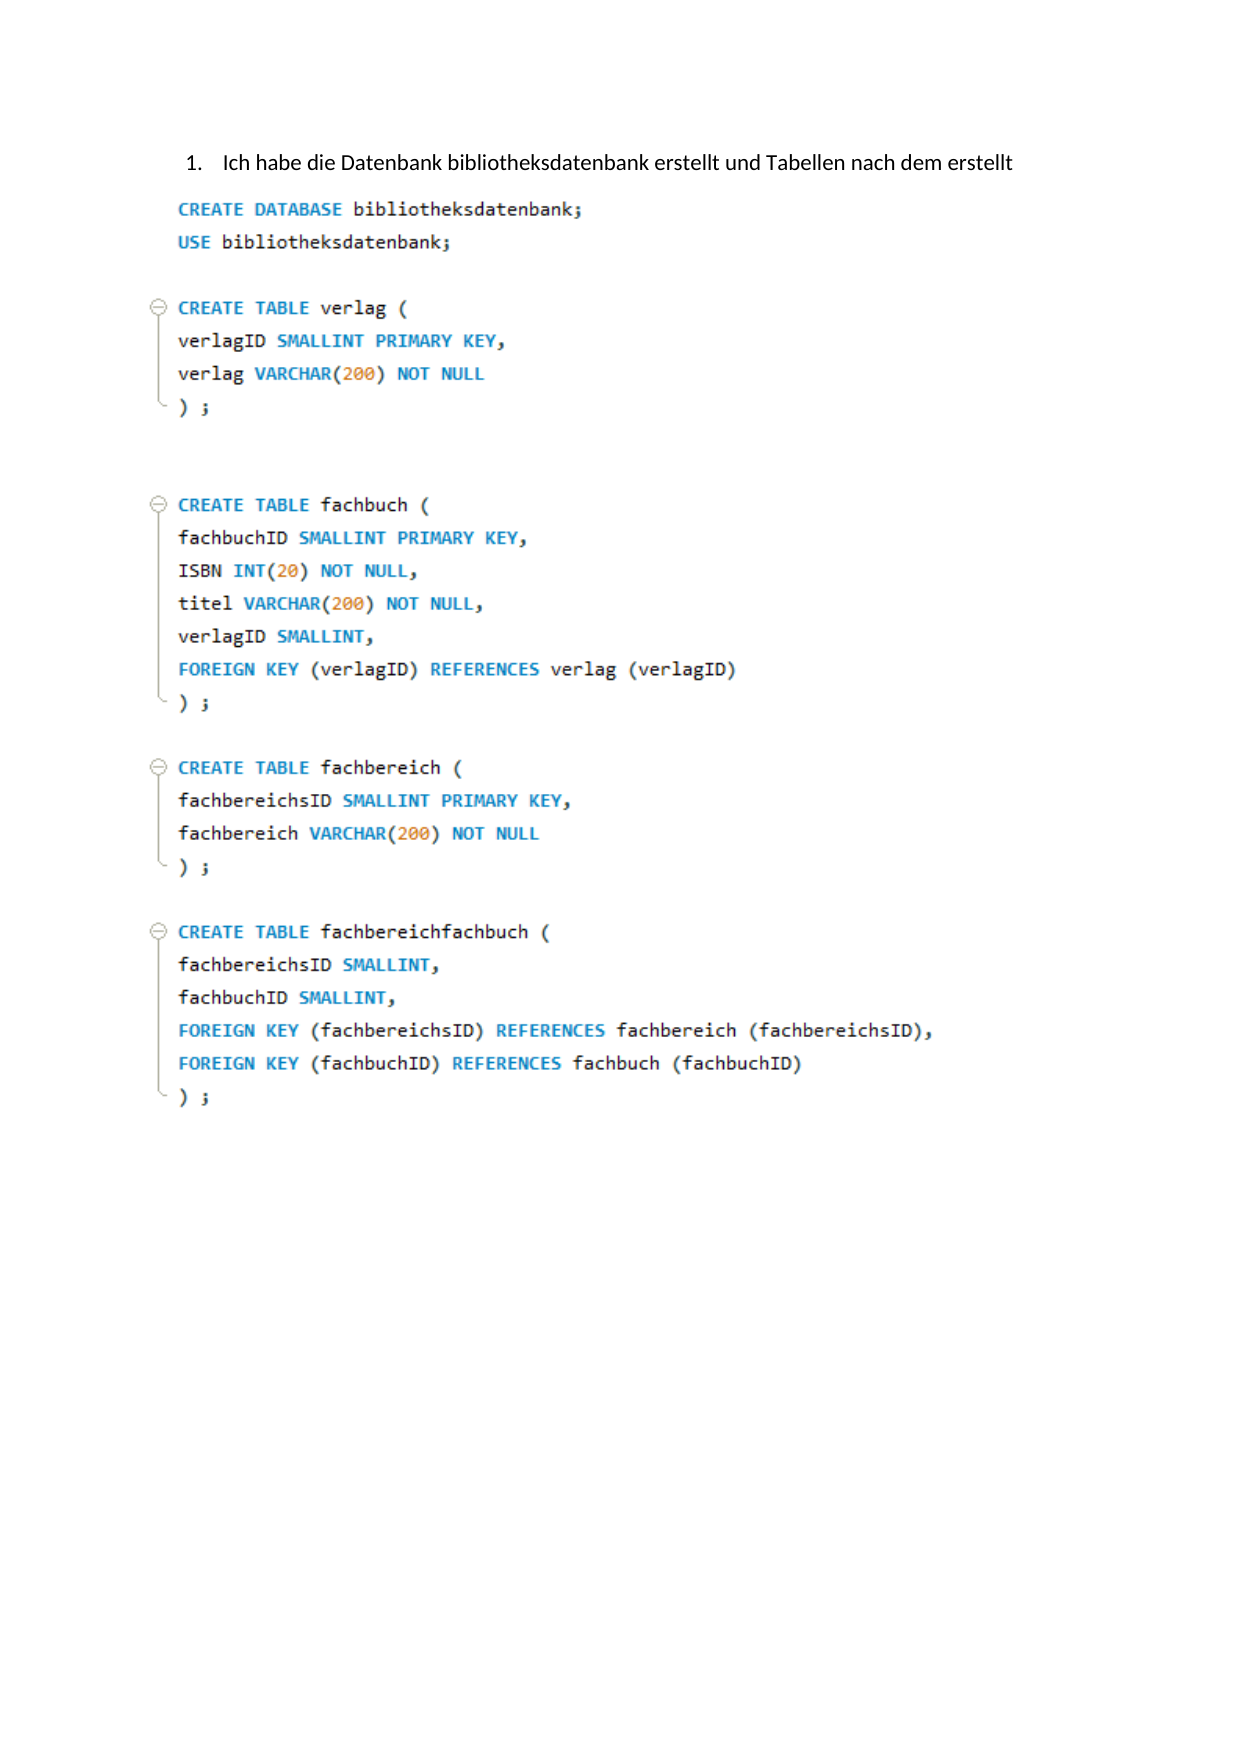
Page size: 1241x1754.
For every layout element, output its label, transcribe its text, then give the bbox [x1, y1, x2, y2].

picture [147, 194, 950, 1123]
list Ich habe die Datenbank bibliotheksdatenbank erstellt und Tabellen nach dem erstellt [185, 148, 1093, 176]
